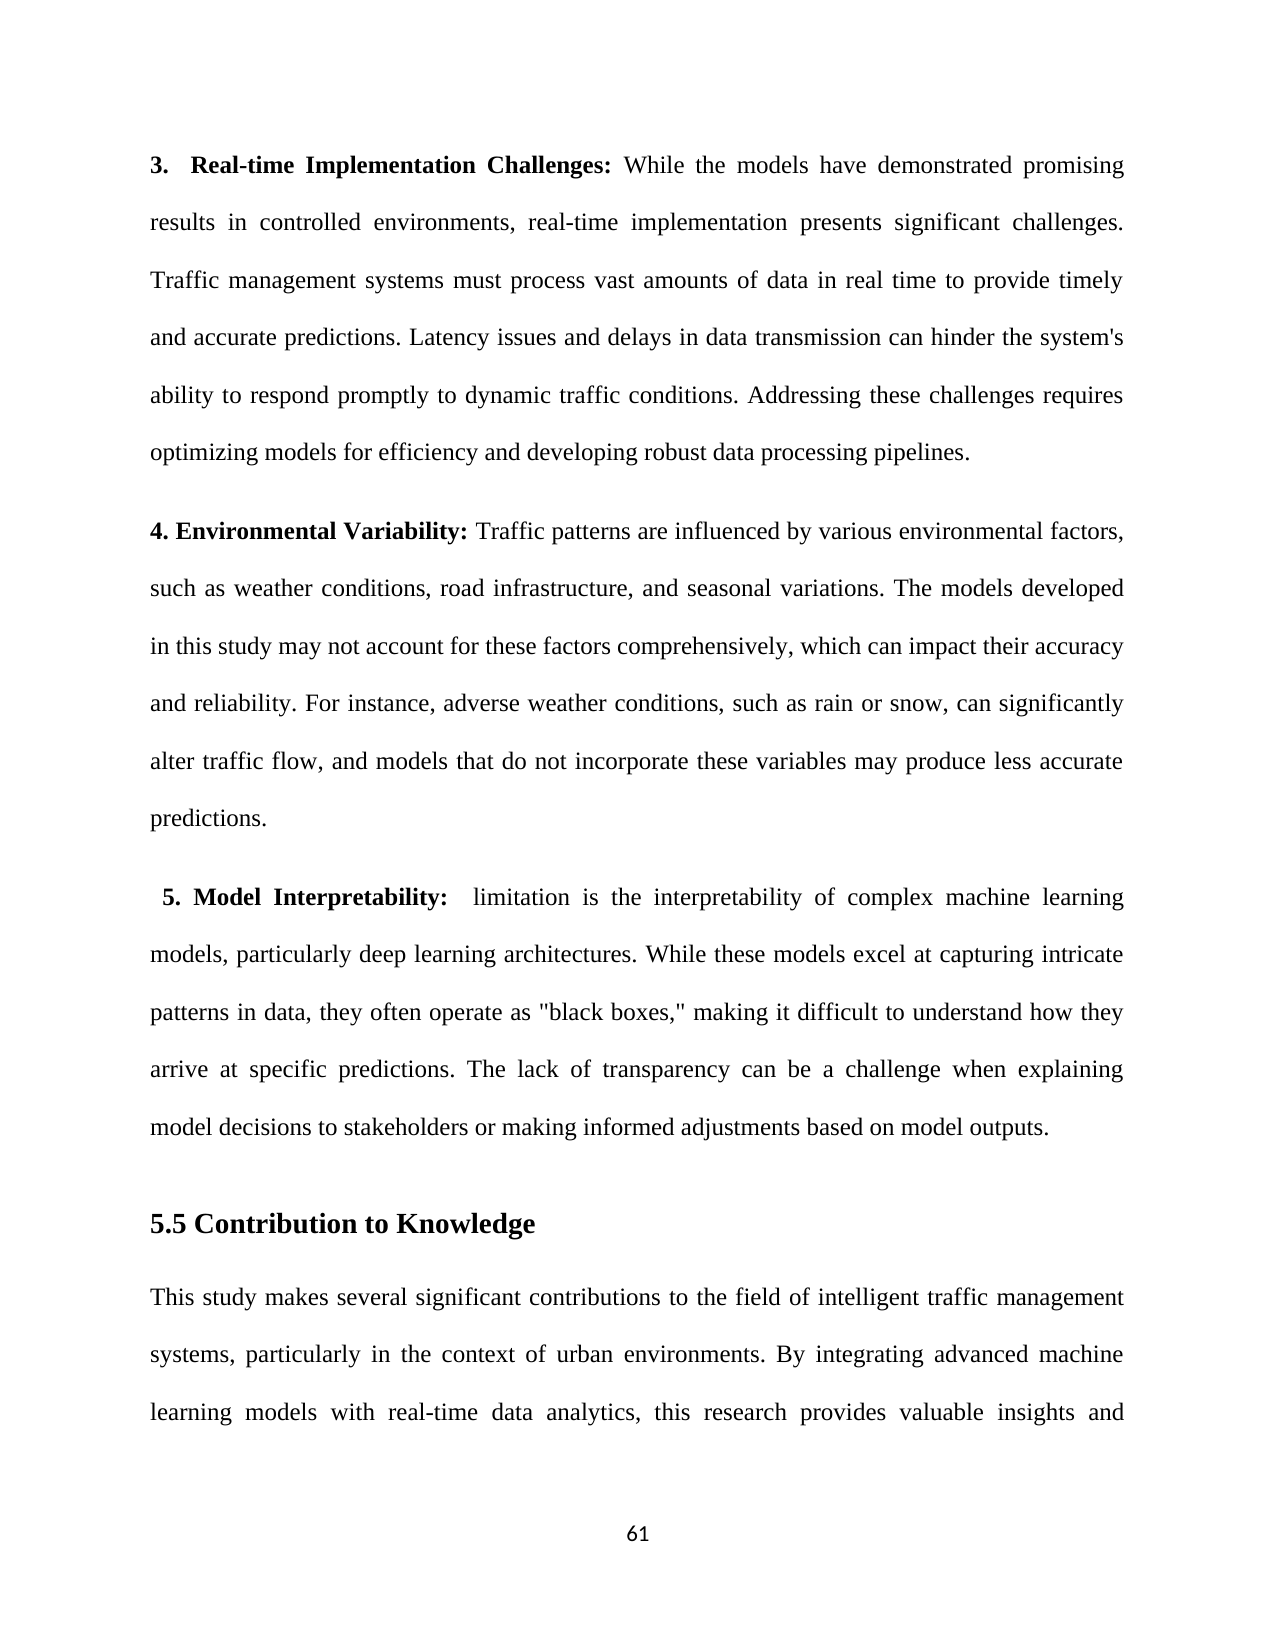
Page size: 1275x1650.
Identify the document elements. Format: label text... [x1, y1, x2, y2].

text 5. Model Interpretability: limitation is the interpretability of complex machine learning models, particularly deep learning architectures. While these models excel at capturing intricate patterns in data, they often operate as "black boxes," making it difficult to understand how they arrive at specific predictions. The lack of transparency can be a challenge when explaining model decisions to stakeholders or making informed adjustments based on model outputs. [150, 882, 1125, 1140]
text 3. Real-time Implementation Challenges: While the models have demonstrated promising results in controlled environments, real-time implementation presents significant challenges. Traffic management systems must process vast amounts of data in real time to provide timely and accurate predictions. Latency issues and delays in data transmission can hinder the system's ability to respond promptly to dynamic traffic conditions. Addressing these challenges requires optimizing models for efficiency and developing robust data processing pipelines. [150, 150, 1125, 466]
text 4. Environmental Variability: Traffic patterns are influenced by various environmental factors, such as weather conditions, road infrastructure, and seasonal variations. The models developed in this study may not account for these factors comprehensively, which can impact their accuracy and reliability. For instance, adverse weather conditions, such as rain or snow, can significantly alter traffic flow, and models that do not incorporate these variables may produce less accurate predictions. [150, 516, 1125, 832]
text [150, 1282, 1125, 1426]
subtitle 5.5 Contribution to Knowledge [150, 1207, 1125, 1240]
